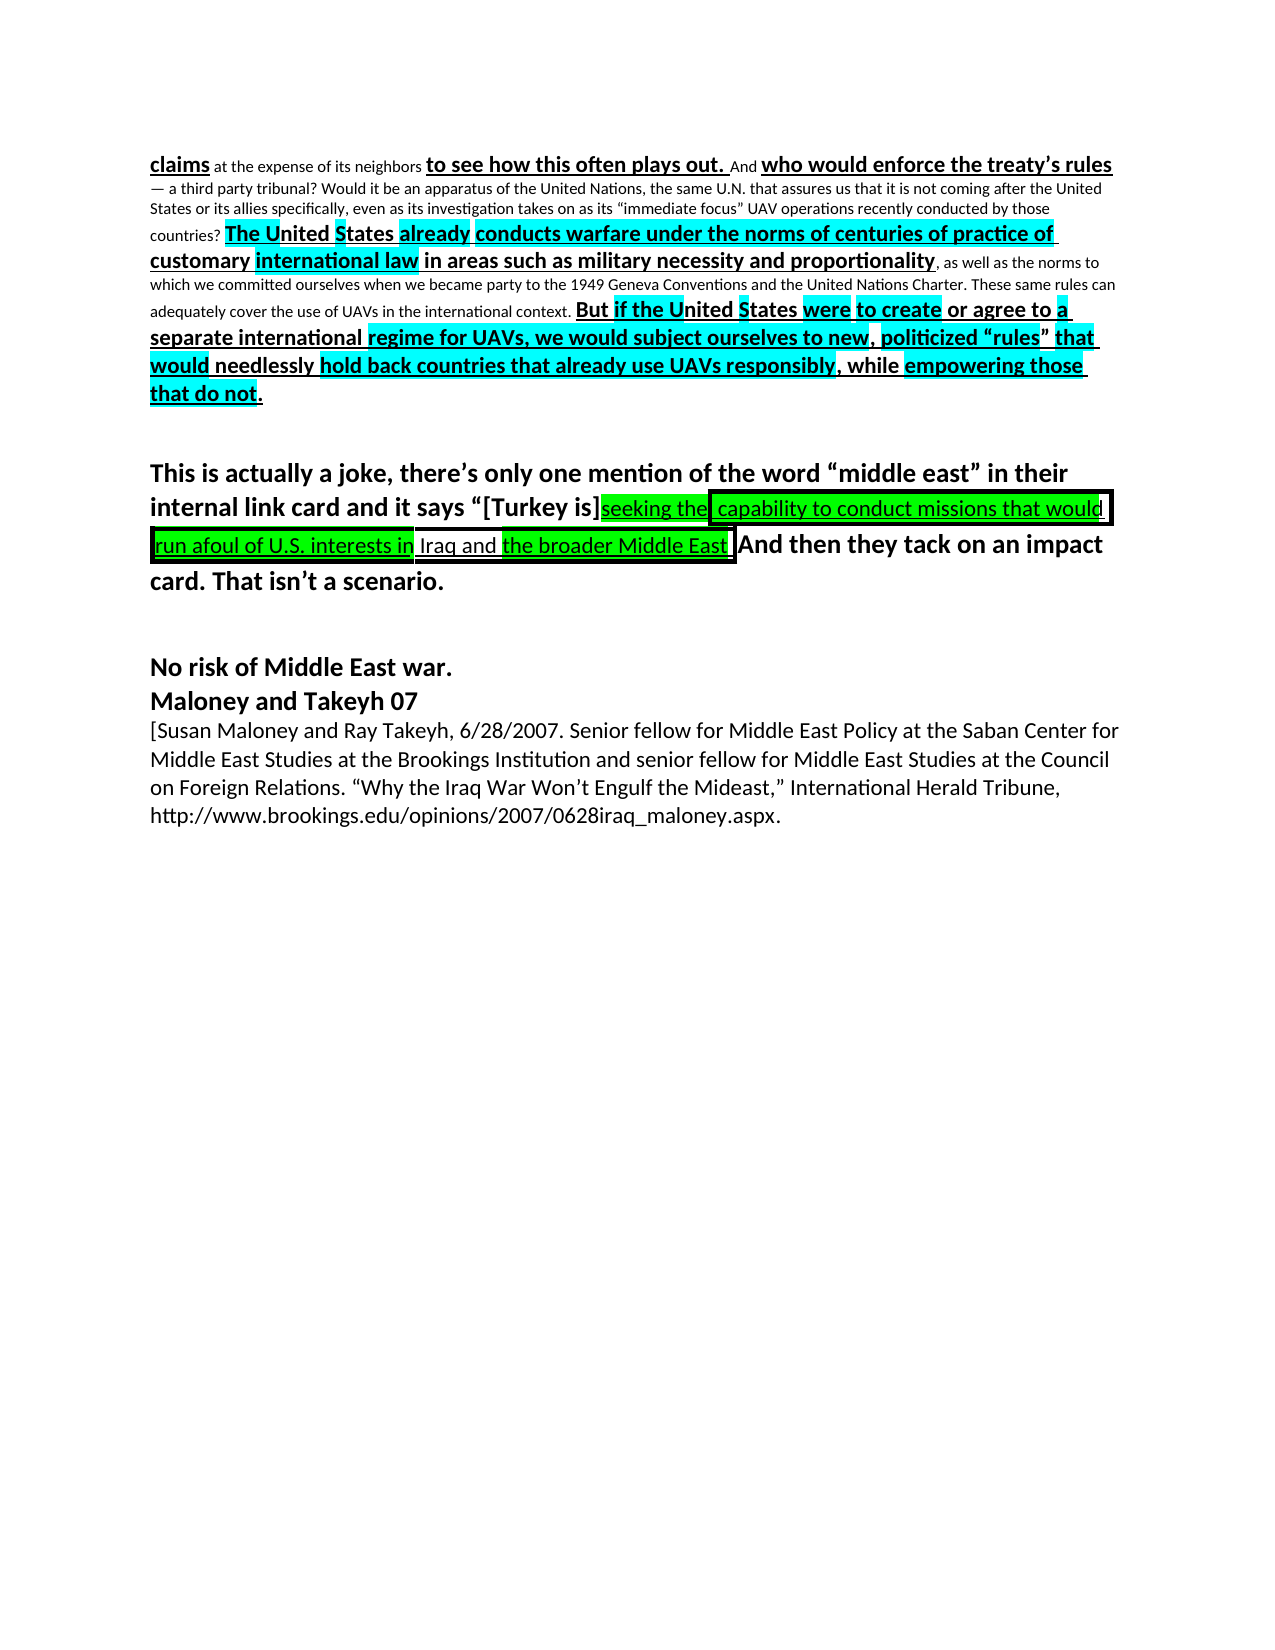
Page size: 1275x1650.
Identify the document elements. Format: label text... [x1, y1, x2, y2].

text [150, 150, 1125, 407]
text No risk of Middle East war. [150, 651, 1125, 684]
text Maloney and Takeyh 07 [150, 684, 1125, 717]
text This is actually a joke, there’s only one mention of the word “middle east” in their internal link card and it says “[Turkey is]seeking the capability to conduct missions that would run afoul of U.S. interests in Iraq and the broader Middle East And then they tack on an impact card. That isn’t a scenario. [150, 456, 1125, 597]
text [Susan Maloney and Ray Takeyh, 6/28/2007. Senior fellow for Middle East Policy at the Saban Center for Middle East Studies at the Brookings Institution and senior fellow for Middle East Studies at the Council on Foreign Relations. “Why the Iraq War Won’t Engulf the Mideast,” International Herald Tribune, http://www.brookings.edu/opinions/2007/0628iraq_maloney.aspx. [150, 717, 1125, 829]
